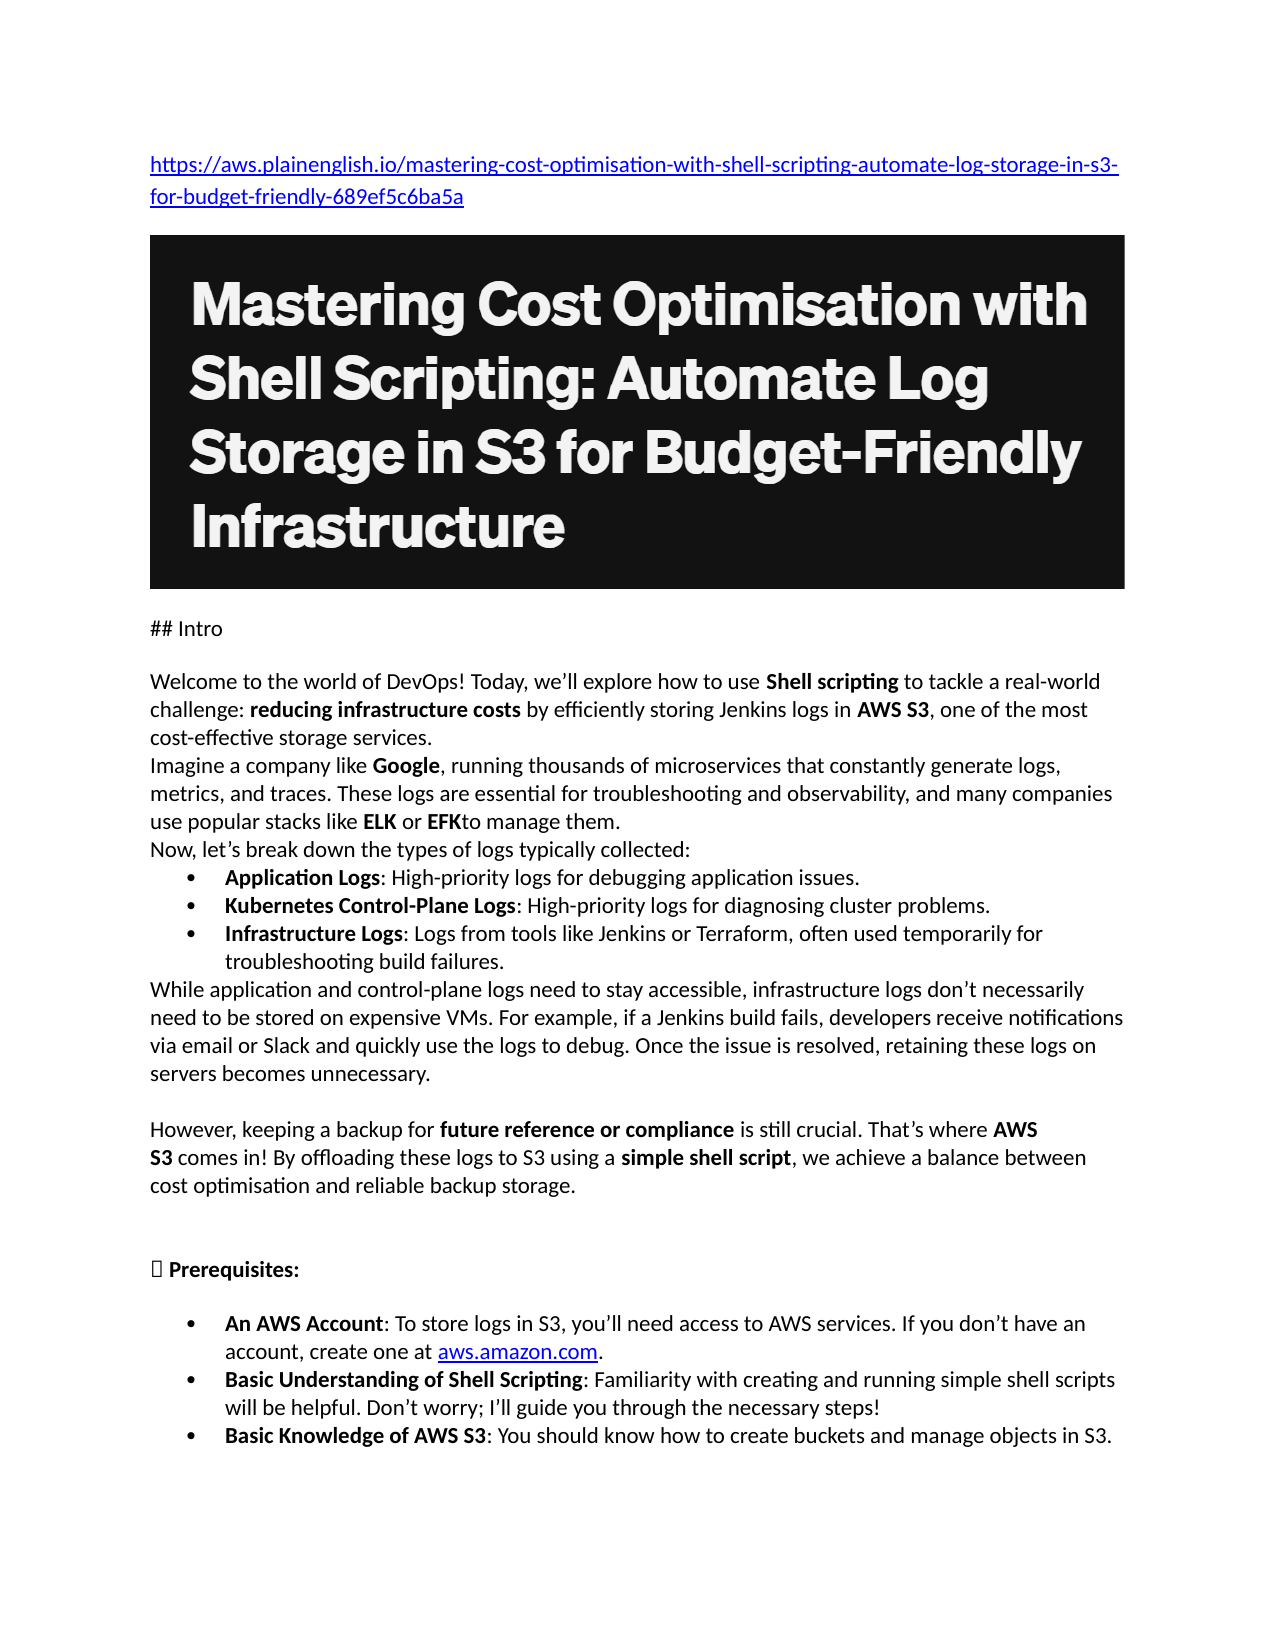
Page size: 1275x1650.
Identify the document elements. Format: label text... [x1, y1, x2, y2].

text Now, let’s break down the types of logs typically collected: [150, 835, 1125, 863]
text Welcome to the world of DevOps! Today, we’ll explore how to use Shell scripting to tackle a real-world challenge: reducing infrastructure costs by efficiently storing Jenkins logs in AWS S3, one of the most cost-effective storage services. [150, 667, 1125, 751]
list Basic Knowledge of AWS S3: You should know how to create buckets and manage objects in S3. [187, 1421, 1125, 1449]
text https://aws.plainenglish.io/mastering-cost-optimisation-with-shell-scripting-automate-log-storage-in-s3-for-budget-friendly-689ef5c6ba5a [150, 150, 1125, 210]
text However, keeping a backup for future reference or compliance is still crucial. That’s where AWS S3 comes in! By offloading these logs to S3 using a simple shell script, we achieve a balance between cost optimisation and reliable backup storage. [150, 1115, 1125, 1199]
list Application Logs: High-priority logs for debugging application issues. [187, 863, 1125, 891]
list Infrastructure Logs: Logs from tools like Jenkins or Terraform, often used temporarily for troubleshooting build failures. [187, 919, 1125, 975]
list Kubernetes Control-Plane Logs: High-priority logs for diagnosing cluster problems. [187, 891, 1125, 919]
text While application and control-plane logs need to stay accessible, infrastructure logs don’t necessarily need to be stored on expensive VMs. For example, if a Jenkins build fails, developers receive notifications via email or Slack and quickly use the logs to debug. Once the issue is resolved, retaining these logs on servers becomes unnecessary. [150, 975, 1125, 1087]
picture [150, 235, 1125, 589]
list Basic Understanding of Shell Scripting: Familiarity with creating and running simple shell scripts will be helpful. Don’t worry; I’ll guide you through the necessary steps! [187, 1365, 1125, 1421]
text ## Intro [150, 614, 1125, 642]
text Imagine a company like Google, running thousands of microservices that constantly generate logs, metrics, and traces. These logs are essential for troubleshooting and observability, and many companies use popular stacks like ELK or EFKto manage them. [150, 751, 1125, 835]
list An AWS Account: To store logs in S3, you’ll need access to AWS services. If you don’t have an account, create one at aws.amazon.com. [187, 1309, 1125, 1365]
text 💡 Prerequisites: [150, 1252, 1125, 1284]
